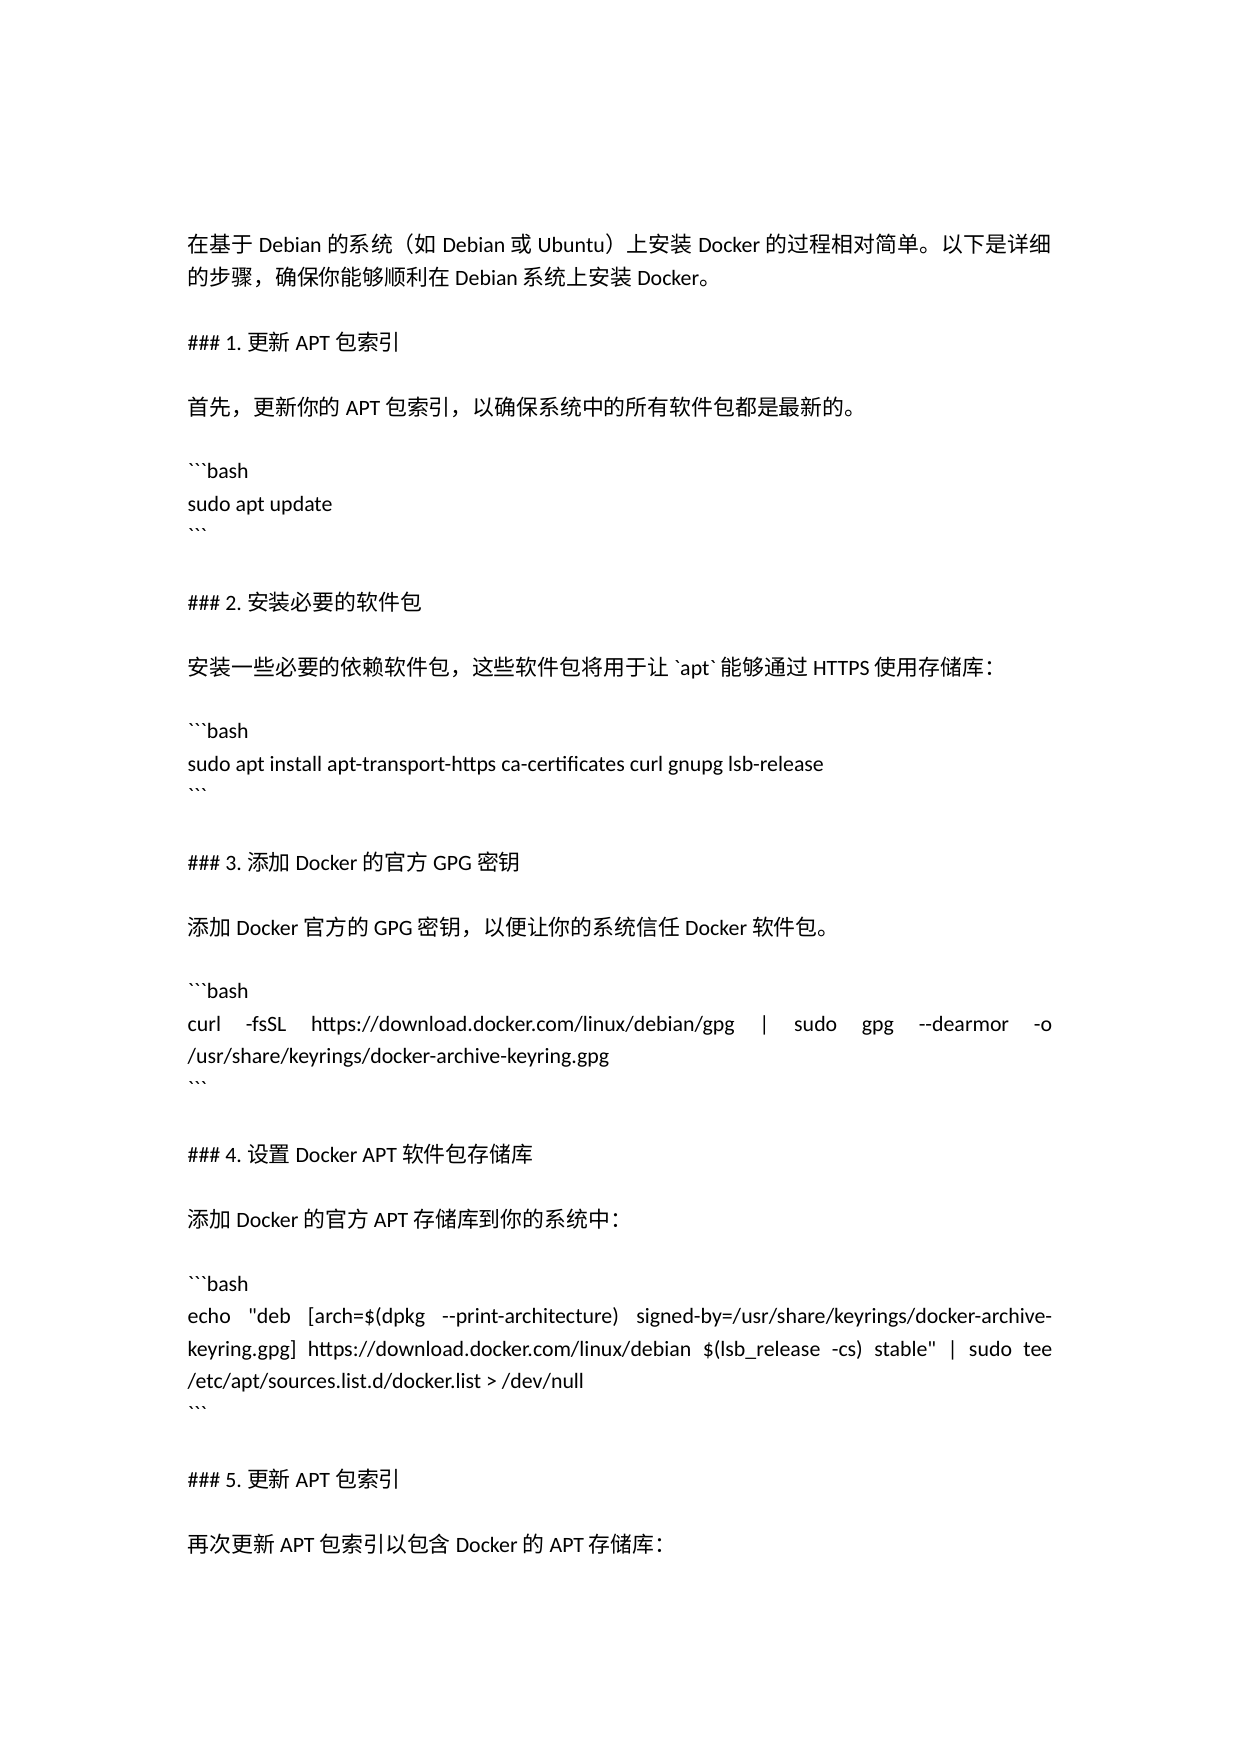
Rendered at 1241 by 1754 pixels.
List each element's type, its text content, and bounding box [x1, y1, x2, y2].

text ```bash [187, 454, 1053, 487]
text ``` [187, 519, 1053, 552]
text ### 1. 更新 APT 包索引 [187, 324, 1053, 357]
text ### 4. 设置 Docker APT 软件包存储库 [187, 1137, 1053, 1169]
text 添加 Docker 官方的 GPG 密钥，以便让你的系统信任 Docker 软件包。 [187, 909, 1053, 942]
text ``` [187, 1397, 1053, 1429]
text ### 2. 安装必要的软件包 [187, 584, 1053, 617]
text 添加 Docker 的官方 APT 存储库到你的系统中： [187, 1202, 1053, 1234]
text sudo apt update [187, 487, 1053, 519]
text 安装一些必要的依赖软件包，这些软件包将用于让 `apt` 能够通过 HTTPS 使用存储库： [187, 649, 1053, 682]
text 首先，更新你的 APT 包索引，以确保系统中的所有软件包都是最新的。 [187, 389, 1053, 422]
text 再次更新 APT 包索引以包含 Docker 的 APT 存储库： [187, 1527, 1053, 1559]
text sudo apt install apt-transport-https ca-certificates curl gnupg lsb-release [187, 747, 1053, 779]
text ``` [187, 779, 1053, 812]
text ```bash [187, 714, 1053, 747]
text ```bash [187, 1267, 1053, 1299]
text 在基于 Debian 的系统（如 Debian 或 Ubuntu）上安装 Docker 的过程相对简单。以下是详细的步骤，确保你能够顺利在 Debian 系统上安装 Docker。 [187, 227, 1053, 292]
text echo "deb [arch=$(dpkg --print-architecture) signed-by=/usr/share/keyrings/docker-archive-keyring.gpg] https://download.docker.com/linux/debian $(lsb_release -cs) stable" | sudo tee /etc/apt/sources.list.d/docker.list > /dev/null [187, 1299, 1053, 1397]
text ### 3. 添加 Docker 的官方 GPG 密钥 [187, 844, 1053, 877]
text ```bash [187, 974, 1053, 1007]
text ### 5. 更新 APT 包索引 [187, 1462, 1053, 1494]
text curl -fsSL https://download.docker.com/linux/debian/gpg | sudo gpg --dearmor -o /usr/share/keyrings/docker-archive-keyring.gpg [187, 1007, 1053, 1072]
text ``` [187, 1072, 1053, 1104]
